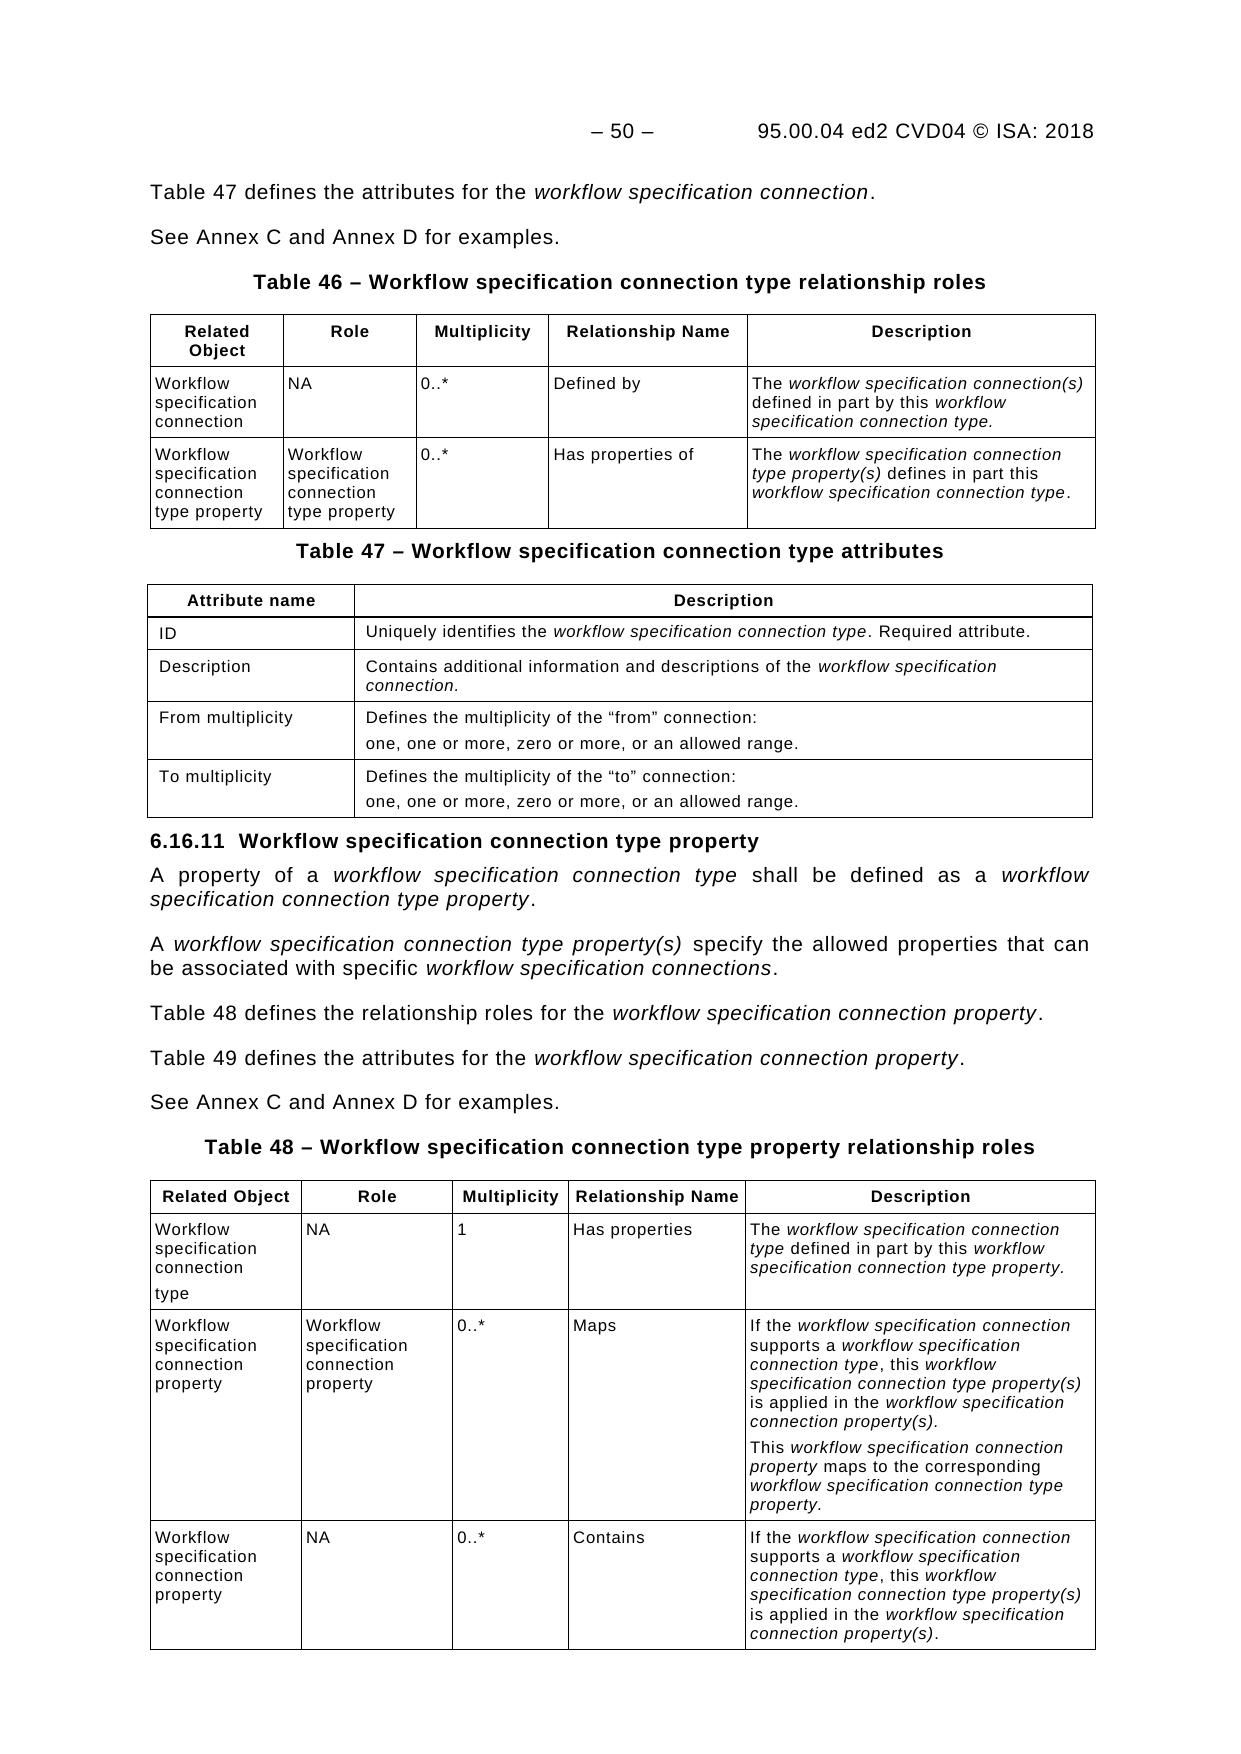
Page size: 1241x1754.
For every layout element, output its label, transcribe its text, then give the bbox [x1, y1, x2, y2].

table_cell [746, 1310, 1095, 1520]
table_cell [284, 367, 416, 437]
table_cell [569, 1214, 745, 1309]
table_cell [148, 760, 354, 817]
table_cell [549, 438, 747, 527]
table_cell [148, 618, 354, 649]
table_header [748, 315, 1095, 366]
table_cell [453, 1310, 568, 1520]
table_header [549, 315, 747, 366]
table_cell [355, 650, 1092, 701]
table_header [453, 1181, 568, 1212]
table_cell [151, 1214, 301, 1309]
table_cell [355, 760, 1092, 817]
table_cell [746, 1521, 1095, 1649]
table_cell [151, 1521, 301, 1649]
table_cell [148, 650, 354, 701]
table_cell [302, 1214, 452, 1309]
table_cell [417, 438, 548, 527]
title Table 47 – Workflow specification connection type attributes [150, 539, 1090, 563]
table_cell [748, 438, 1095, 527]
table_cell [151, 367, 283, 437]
text See Annex C and Annex D for examples. [150, 225, 1090, 249]
text See Annex C and Annex D for examples. [150, 1090, 1090, 1114]
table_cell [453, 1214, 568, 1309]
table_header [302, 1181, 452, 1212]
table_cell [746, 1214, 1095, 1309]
text Table 48 defines the relationship roles for the workflow specification connection property. [150, 1001, 1090, 1024]
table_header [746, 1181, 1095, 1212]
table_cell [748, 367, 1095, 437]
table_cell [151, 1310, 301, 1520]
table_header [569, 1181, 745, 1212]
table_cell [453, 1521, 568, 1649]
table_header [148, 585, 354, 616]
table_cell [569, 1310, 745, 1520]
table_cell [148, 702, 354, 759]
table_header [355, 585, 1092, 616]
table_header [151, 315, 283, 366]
title Table 48 – Workflow specification connection type property relationship roles [150, 1135, 1090, 1159]
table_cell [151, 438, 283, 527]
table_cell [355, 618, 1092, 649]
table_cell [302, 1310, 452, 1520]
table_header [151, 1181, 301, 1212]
text A workflow specification connection type property(s) specify the allowed properties that can be associated with specific workflow specification connections. [150, 932, 1090, 980]
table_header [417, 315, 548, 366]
subtitle Workflow specification connection type property [150, 829, 1090, 853]
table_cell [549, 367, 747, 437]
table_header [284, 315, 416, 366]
title Table 46 – Workflow specification connection type relationship roles [150, 269, 1090, 293]
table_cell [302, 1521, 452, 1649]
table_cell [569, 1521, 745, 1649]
text A property of a workflow specification connection type shall be defined as a workflow specification connection type property. [150, 863, 1090, 911]
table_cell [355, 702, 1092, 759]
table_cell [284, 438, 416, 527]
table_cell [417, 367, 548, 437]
